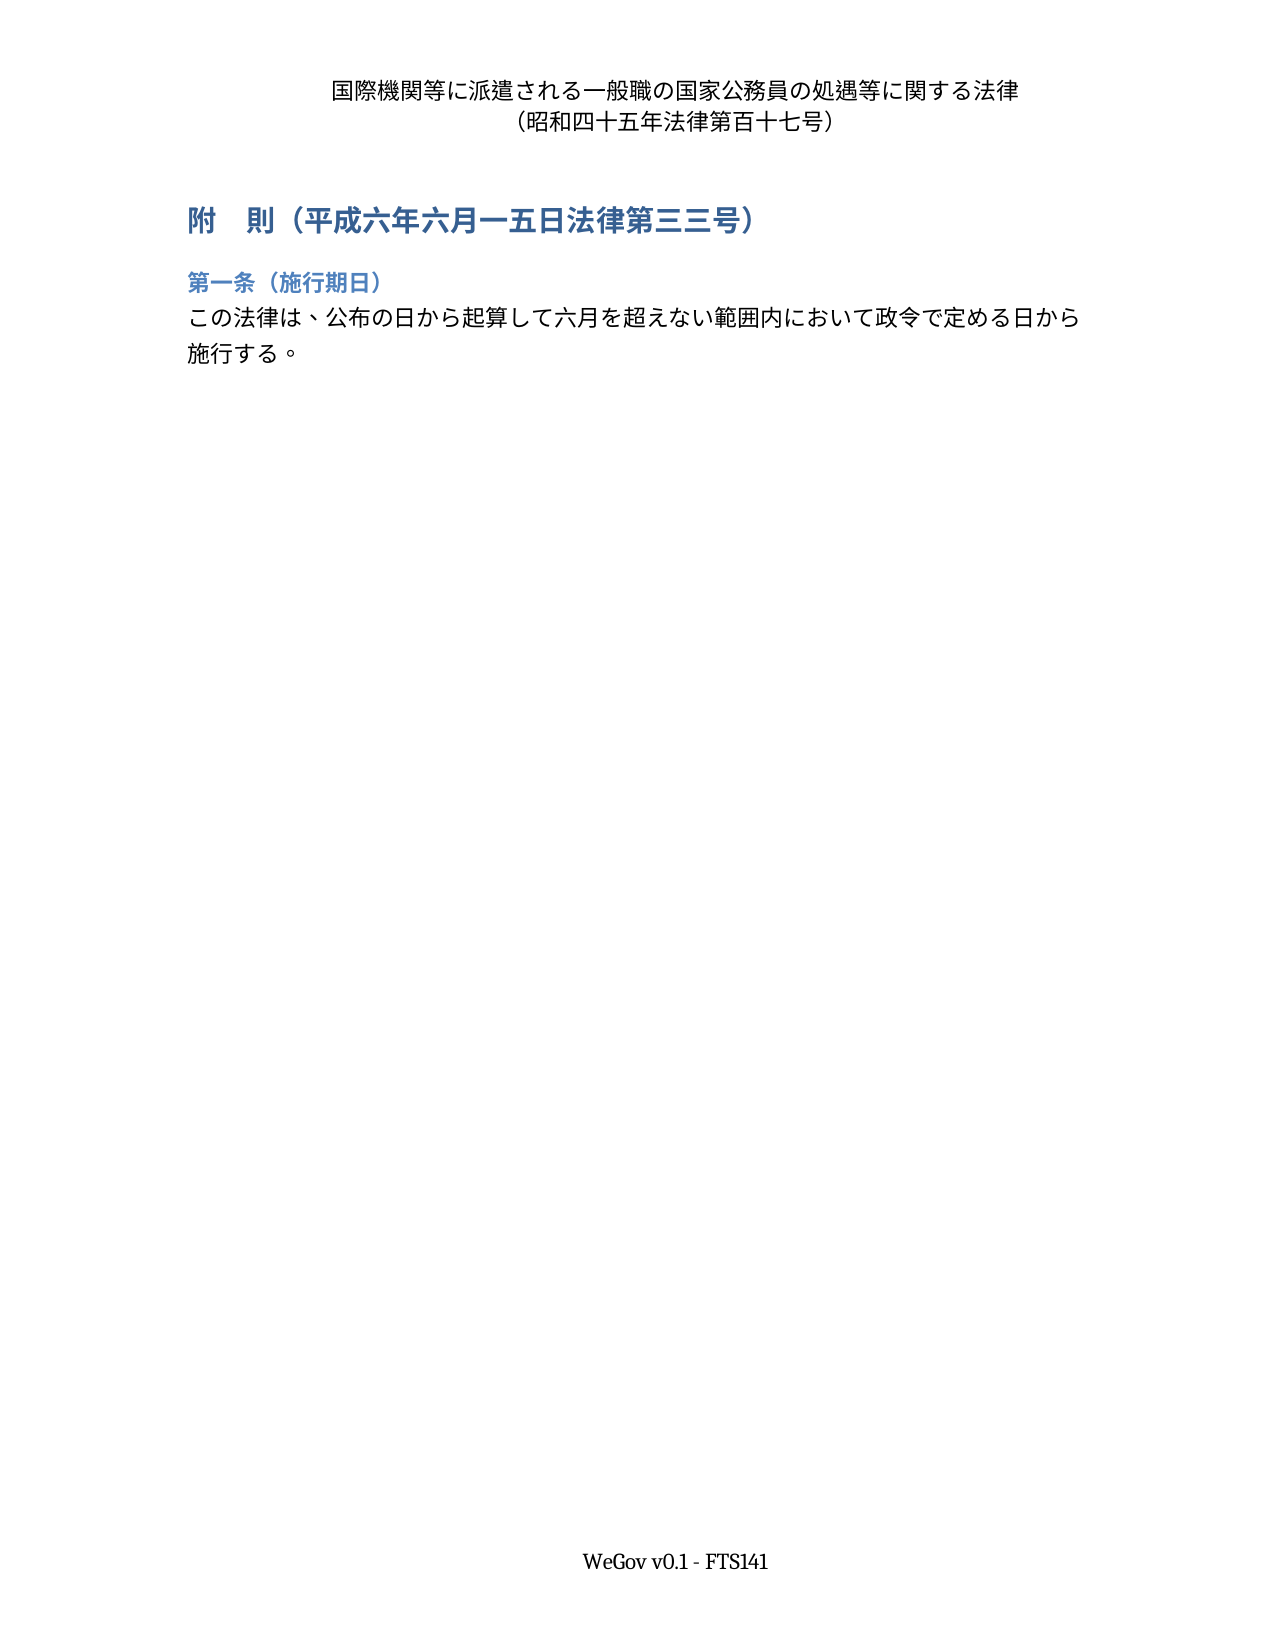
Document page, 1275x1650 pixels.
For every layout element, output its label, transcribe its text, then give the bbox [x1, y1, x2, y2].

subtitle 第一条（施行期日） [187, 266, 1087, 298]
text この法律は、公布の日から起算して六月を超えない範囲内において政令で定める日から施行する。 [187, 302, 1087, 369]
subtitle 附 則（平成六年六月一五日法律第三三号） [187, 200, 1087, 240]
